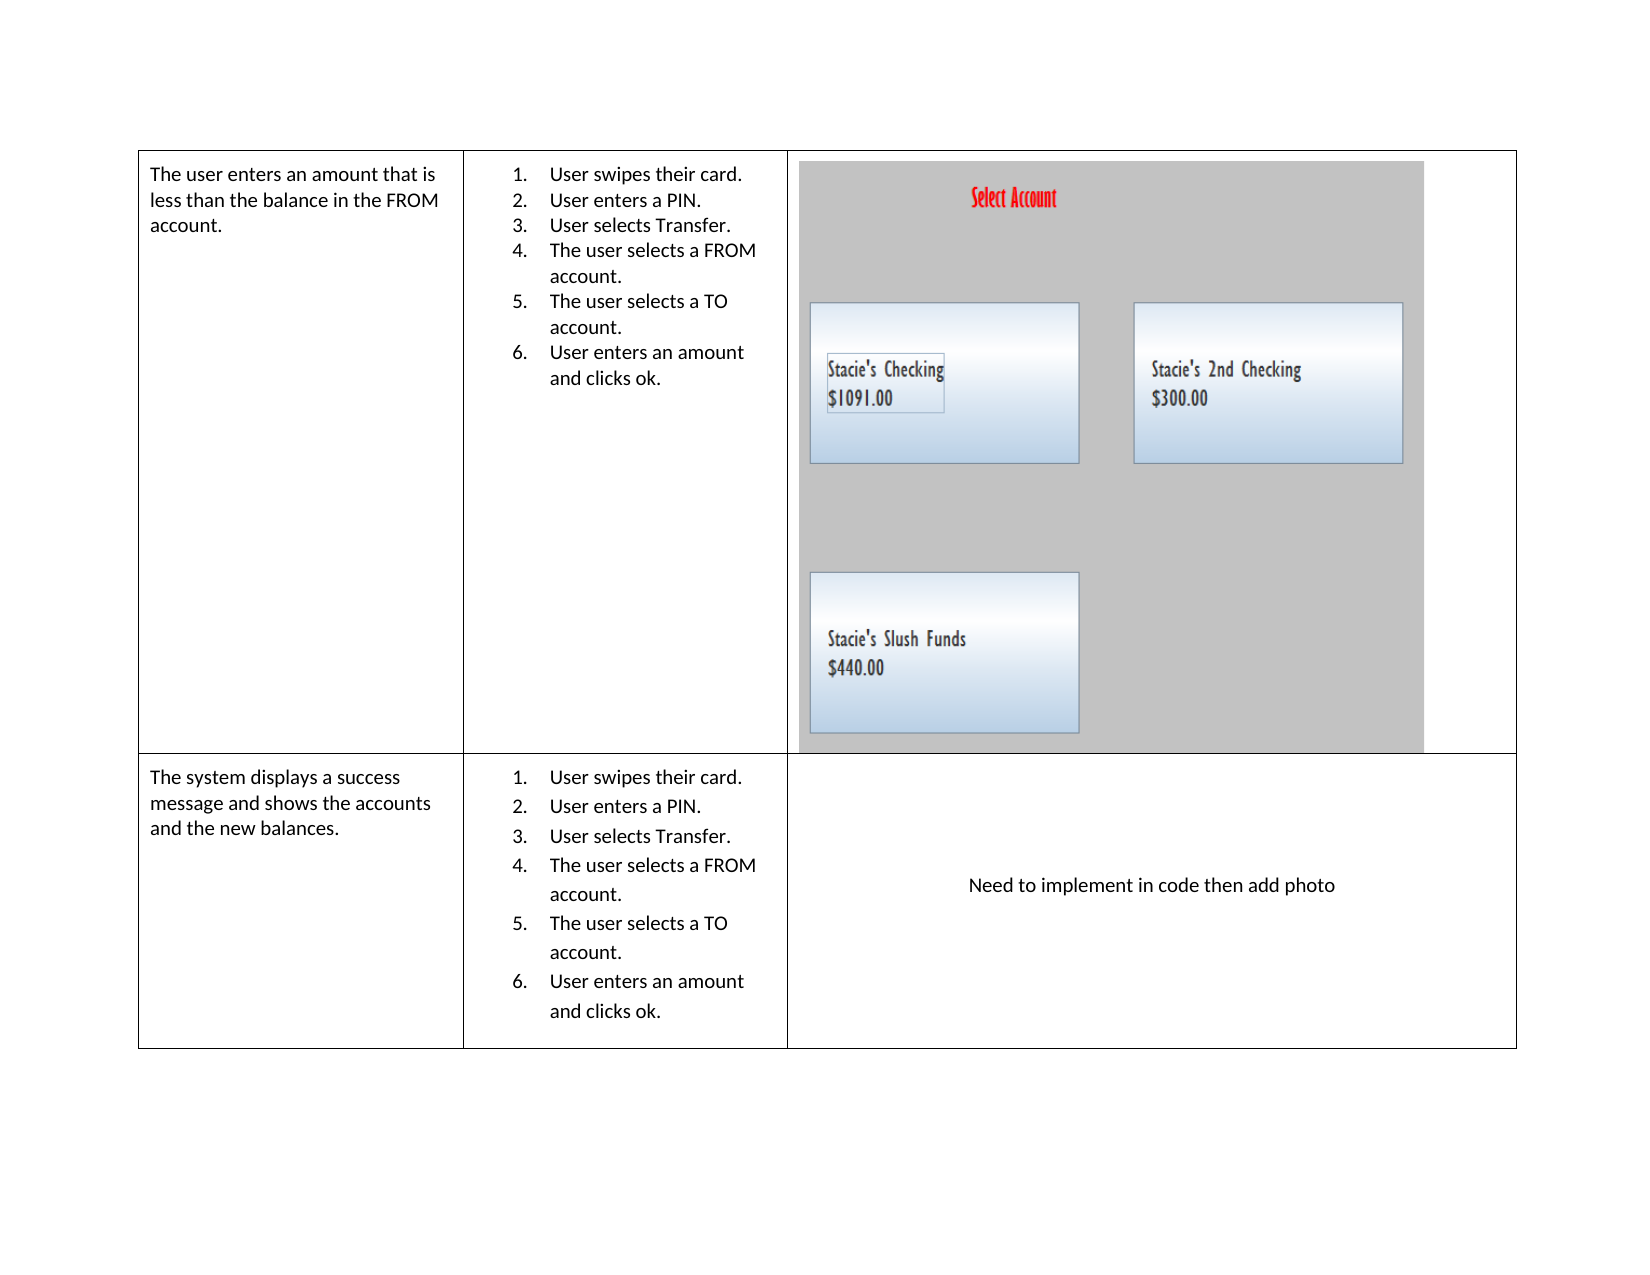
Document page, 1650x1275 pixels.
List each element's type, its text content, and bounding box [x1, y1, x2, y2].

table_cell The user enters an amount that is less than the balance in the FROM account. [139, 151, 463, 753]
table_cell The system displays a success message and shows the accounts and the new balances. [139, 754, 463, 1048]
table_cell Need to implement in code then add photo [788, 754, 1516, 1048]
table_cell [788, 151, 1516, 753]
picture [799, 161, 1425, 753]
